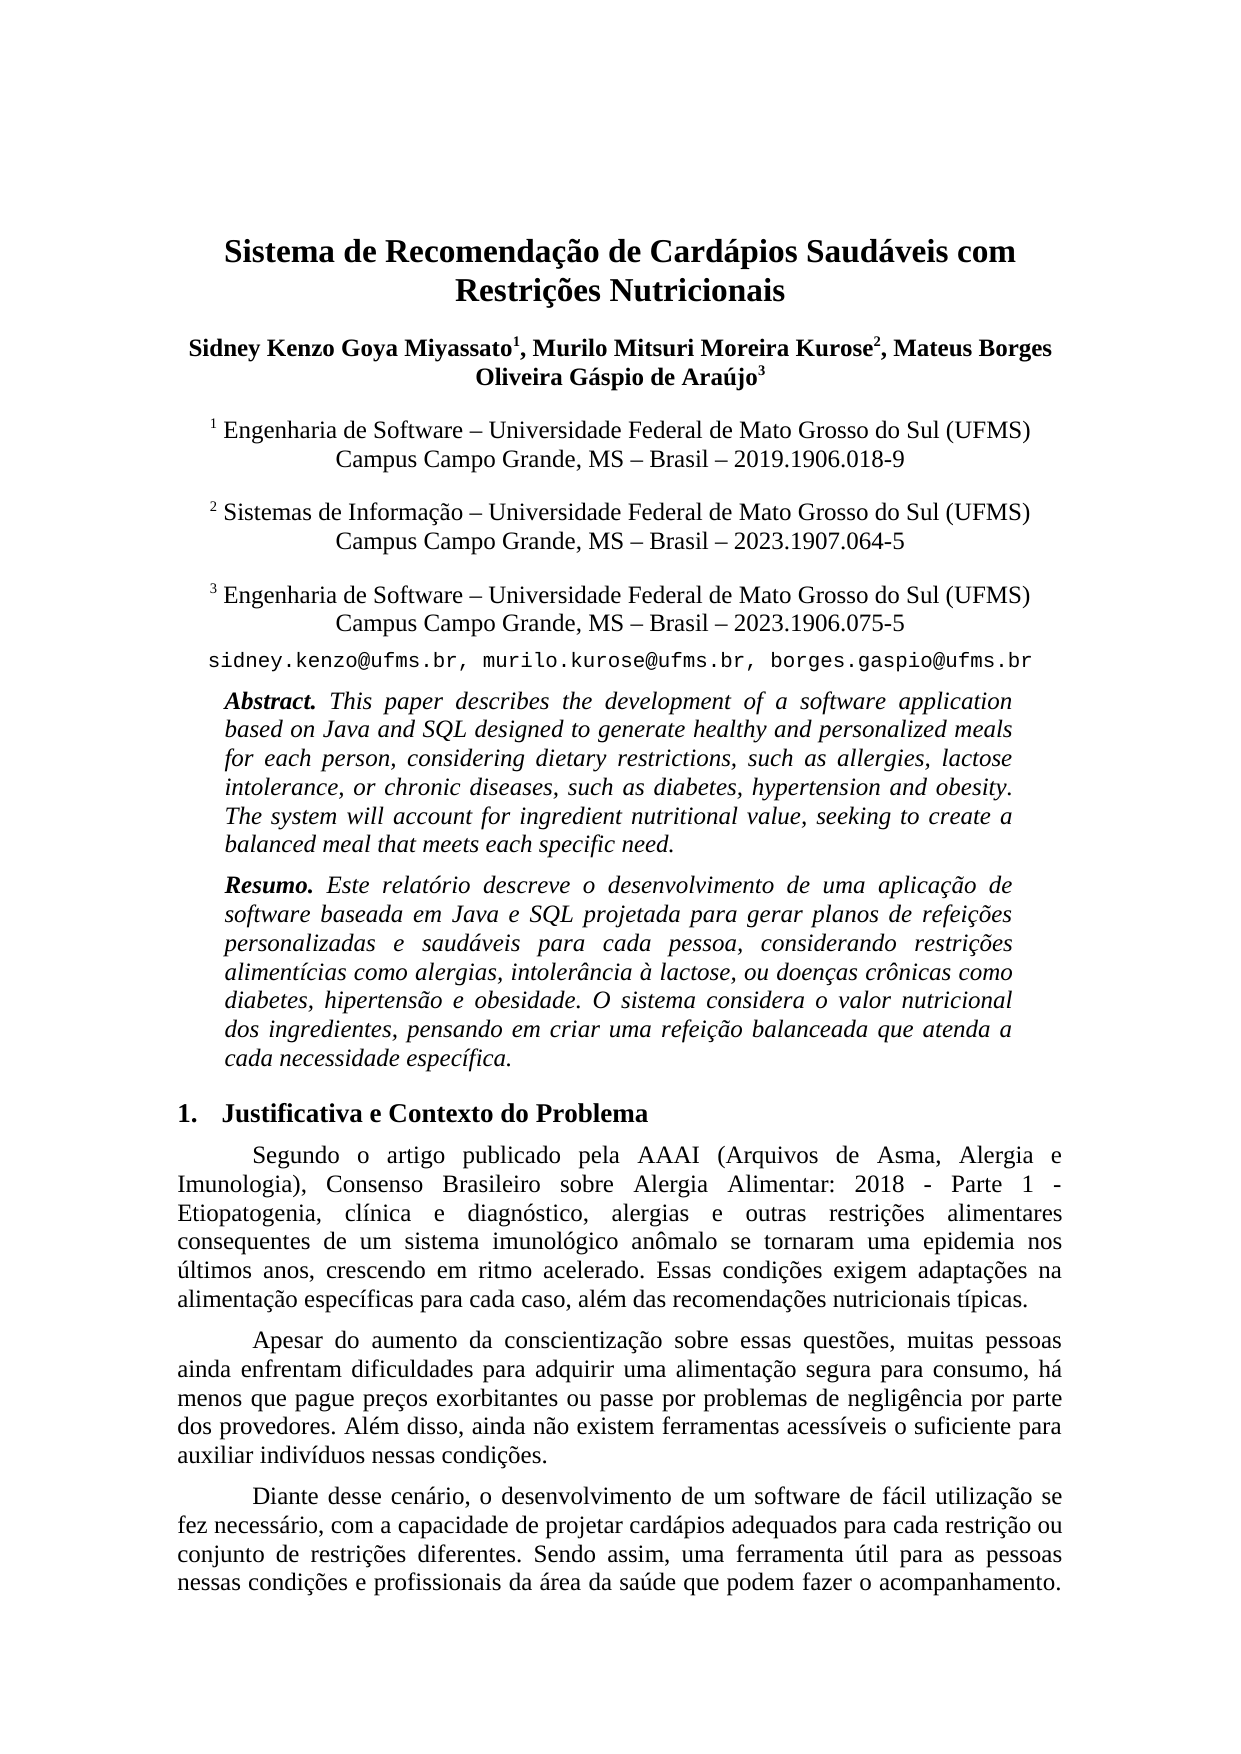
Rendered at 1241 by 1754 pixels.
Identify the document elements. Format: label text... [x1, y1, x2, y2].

text Abstract. This paper describes the development of a software application based on Java and SQL designed to generate healthy and personalized meals for each person, considering dietary restrictions, such as allergies, lactose intolerance, or chronic diseases, such as diabetes, hypertension and obesity. The system will account for ingredient nutritional value, seeking to create a balanced meal that meets each specific need. [224, 686, 1016, 858]
list Justificativa e Contexto do Problema [177, 1097, 1063, 1128]
text 3 Engenharia de Software – Universidade Federal de Mato Grosso do Sul (UFMS) Campus Campo Grande, MS – Brasil – 2023.1906.075-5 [177, 580, 1063, 637]
text Segundo o artigo publicado pela AAAI (Arquivos de Asma, Alergia e Imunologia), Consenso Brasileiro sobre Alergia Alimentar: 2018 - Parte 1 - Etiopatogenia, clínica e diagnóstico, alergias e outras restrições alimentares consequentes de um sistema imunológico anômalo se tornaram uma epidemia nos últimos anos, crescendo em ritmo acelerado. Essas condições exigem adaptações na alimentação específicas para cada caso, além das recomendações nutricionais típicas. [177, 1140, 1063, 1313]
text 1 Engenharia de Software – Universidade Federal de Mato Grosso do Sul (UFMS) Campus Campo Grande, MS – Brasil – 2019.1906.018-9 [177, 415, 1063, 473]
text 2 Sistemas de Informação – Universidade Federal de Mato Grosso do Sul (UFMS) Campus Campo Grande, MS – Brasil – 2023.1907.064-5 [177, 497, 1063, 555]
text sidney.kenzo@ufms.br, murilo.kurose@ufms.br, borges.gaspio@ufms.br [177, 650, 1063, 673]
text Sistema de Recomendação de Cardápios Saudáveis com Restrições Nutricionais [177, 231, 1063, 308]
text Apesar do aumento da conscientização sobre essas questões, muitas pessoas ainda enfrentam dificuldades para adquirir uma alimentação segura para consumo, há menos que pague preços exorbitantes ou passe por problemas de negligência por parte dos provedores. Além disso, ainda não existem ferramentas acessíveis o suficiente para auxiliar indivíduos nessas condições. [177, 1325, 1063, 1469]
text Sidney Kenzo Goya Miyassato1, Murilo Mitsuri Moreira Kurose2, Mateus Borges Oliveira Gáspio de Araújo3 [177, 333, 1063, 390]
text Resumo. Este relatório descreve o desenvolvimento de uma aplicação de software baseada em Java e SQL projetada para gerar planos de refeições personalizadas e saudáveis para cada pessoa, considerando restrições alimentícias como alergias, intolerância à lactose, ou doenças crônicas como diabetes, hipertensão e obesidade. O sistema considera o valor nutricional dos ingredientes, pensando em criar uma refeição balanceada que atenda a cada necessidade específica. [224, 871, 1016, 1072]
